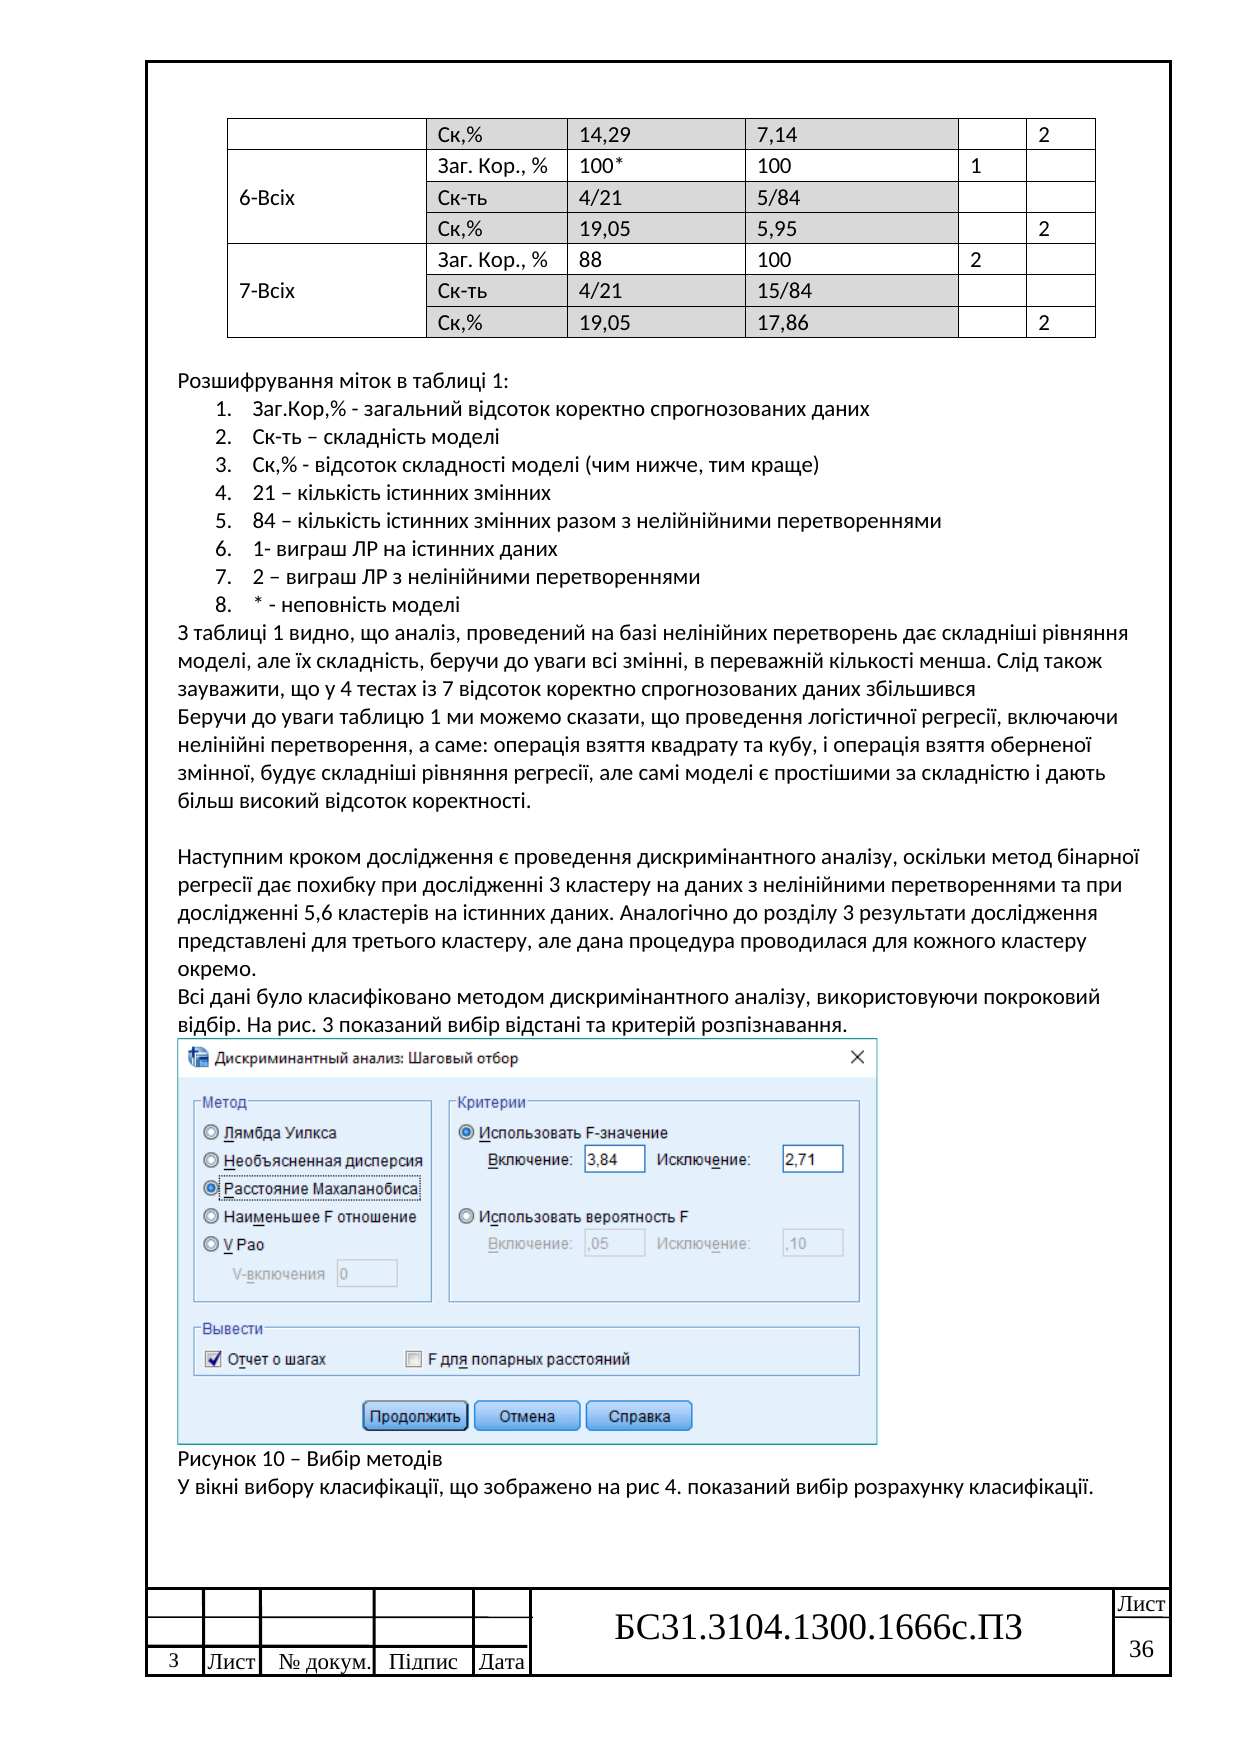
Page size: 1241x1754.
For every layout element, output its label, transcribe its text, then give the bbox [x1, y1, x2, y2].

table_cell 14,29 [568, 119, 745, 149]
table_cell 17,86 [746, 307, 958, 337]
list Ск,% - відсоток складності моделі (чим нижче, тим краще) [215, 450, 1146, 478]
picture [177, 1038, 878, 1445]
table_cell [1027, 275, 1095, 306]
table_cell [959, 213, 1026, 243]
table_cell 4/21 [568, 182, 745, 212]
list Заг.Кор,% - загальний відсоток коректно спрогнозованих даних [215, 394, 1146, 422]
text З таблиці 1 видно, що аналіз, проведений на базі нелінійних перетворень дає складніші рівняння моделі, але їх складність, беручи до уваги всі змінні, в переважній кількості менша. Слід також зауважити, що у 4 тестах із 7 відсоток коректно спрогнозованих даних збільшився [177, 618, 1146, 702]
table_cell [959, 275, 1026, 306]
table_cell 2 [1027, 213, 1095, 243]
table_cell 2 [1027, 119, 1095, 149]
list 21 – кількість істинних змінних [215, 478, 1146, 506]
table_cell 2 [959, 244, 1026, 274]
table_cell 100 [746, 150, 958, 181]
table_cell 5,95 [746, 213, 958, 243]
table_cell 19,05 [568, 307, 745, 337]
table_cell 7,14 [746, 119, 958, 149]
text Всі дані було класифіковано методом дискримінантного аналізу, використовуючи покроковий відбір. На рис. 3 показаний вибір відстані та критерій розпізнавання. [177, 982, 1146, 1038]
table_cell Заг. Кор., % [427, 150, 567, 181]
list 2 – виграш ЛР з нелінійними перетвореннями [215, 562, 1146, 590]
table_cell Ск-ть [427, 275, 567, 306]
text Розшифрування міток в таблиці 1: [177, 366, 1146, 394]
table_cell [1027, 244, 1095, 274]
table_cell Заг. Кор., % [427, 244, 567, 274]
table_cell [959, 119, 1026, 149]
table_cell Ск,% [427, 213, 567, 243]
table_cell 100* [568, 150, 745, 181]
table_cell 6-Всіх [228, 150, 426, 243]
table_cell 5/84 [746, 182, 958, 212]
list 1- виграш ЛР на істинних даних [215, 534, 1146, 562]
table_cell 88 [568, 244, 745, 274]
table_cell 4/21 [568, 275, 745, 306]
table_cell [1027, 150, 1095, 181]
table_cell 19,05 [568, 213, 745, 243]
list 84 – кількість істинних змінних разом з нелійнійними перетвореннями [215, 506, 1146, 534]
text Рисунок 10 – Вибір методів [177, 1444, 1146, 1472]
text У вікні вибору класифікації, що зображено на рис 4. показаний вибір розрахунку класифікації. [177, 1472, 1146, 1501]
table_cell 15/84 [746, 275, 958, 306]
text Беручи до уваги таблицю 1 ми можемо сказати, що проведення логістичної регресії, включаючи нелінійні перетворення, а саме: операція взяття квадрату та кубу, і операція взяття оберненої змінної, будує складніші рівняння регресії, але самі моделі є простішими за складністю і дають більш високий відсоток коректності. [177, 702, 1146, 814]
table_cell [1027, 182, 1095, 212]
table_cell Ск,% [427, 119, 567, 149]
table_cell Ск,% [427, 307, 567, 337]
table_cell 100 [746, 244, 958, 274]
list Ск-ть – складність моделі [215, 422, 1146, 450]
table_cell 7-Всіх [228, 244, 426, 337]
table_cell 1 [959, 150, 1026, 181]
list * - неповність моделі [215, 590, 1146, 618]
text Наступним кроком дослідження є проведення дискримінантного аналізу, оскільки метод бінарної регресії дає похибку при дослідженні 3 кластеру на даних з нелінійними перетвореннями та при дослідженні 5,6 кластерів на істинних даних. Аналогічно до розділу 3 результати дослідження представлені для третього кластеру, але дана процедура проводилася для кожного кластеру окремо. [177, 842, 1146, 982]
table_cell [959, 307, 1026, 337]
table_cell Ск-ть [427, 182, 567, 212]
table_cell [959, 182, 1026, 212]
table_cell 2 [1027, 307, 1095, 337]
